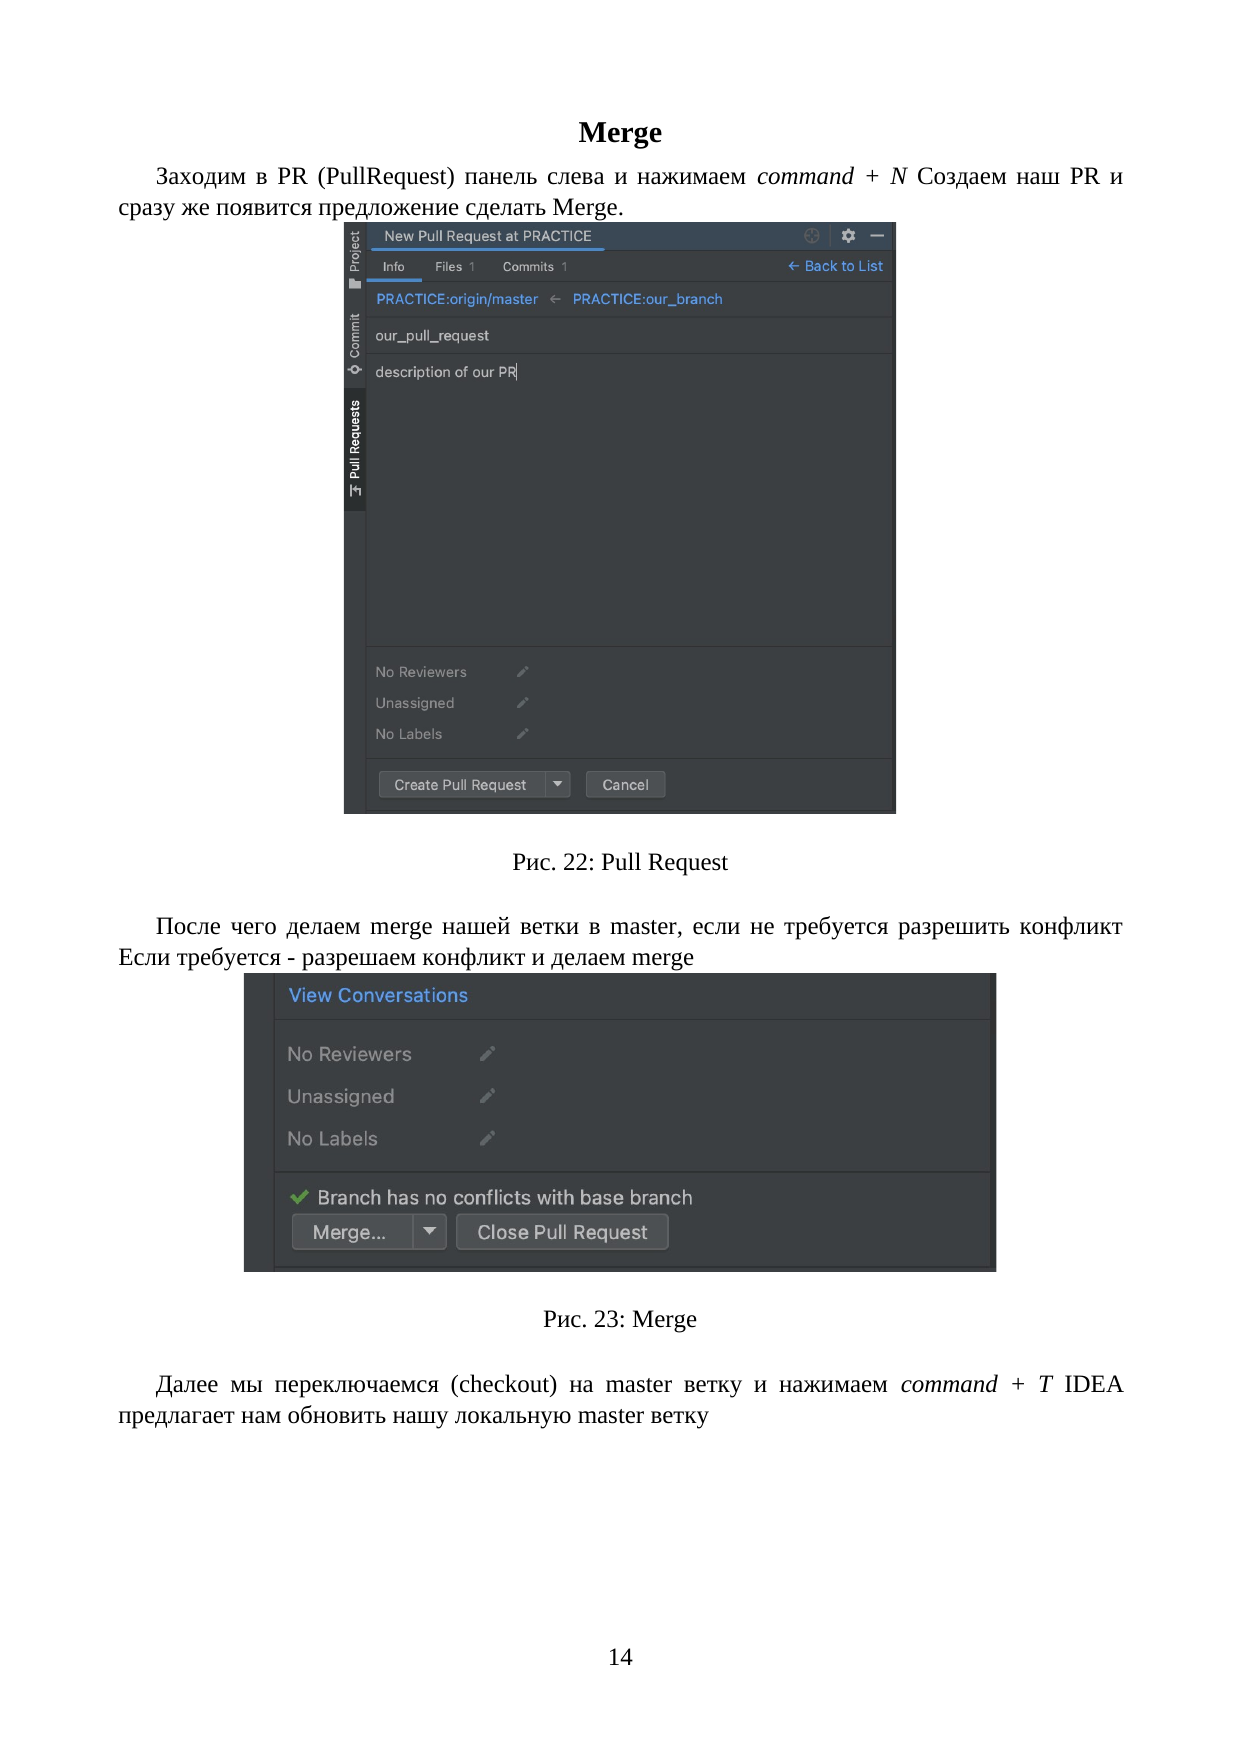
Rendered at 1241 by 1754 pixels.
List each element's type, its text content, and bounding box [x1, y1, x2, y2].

text Рис. 23: Merge [137, 1304, 1103, 1333]
subtitle Merge [118, 114, 1122, 149]
text Рис. 22: Pull Request [137, 847, 1103, 876]
picture [243, 973, 997, 1272]
text После чего делаем merge нашей ветки в master, если не требуется разрешить конфликт Если требуется - разрешаем конфликт и делаем merge [118, 911, 1124, 971]
picture [343, 222, 897, 814]
text Далее мы переключаемся (checkout) на master ветку и нажимаем command + T IDEA предлагает нам обновить нашу локальную master ветку [118, 1369, 1124, 1428]
text Заходим в PR (PullRequest) панель слева и нажимаем command + N Создаем наш PR и сразу же появится предложение сделать Merge. [118, 161, 1124, 221]
